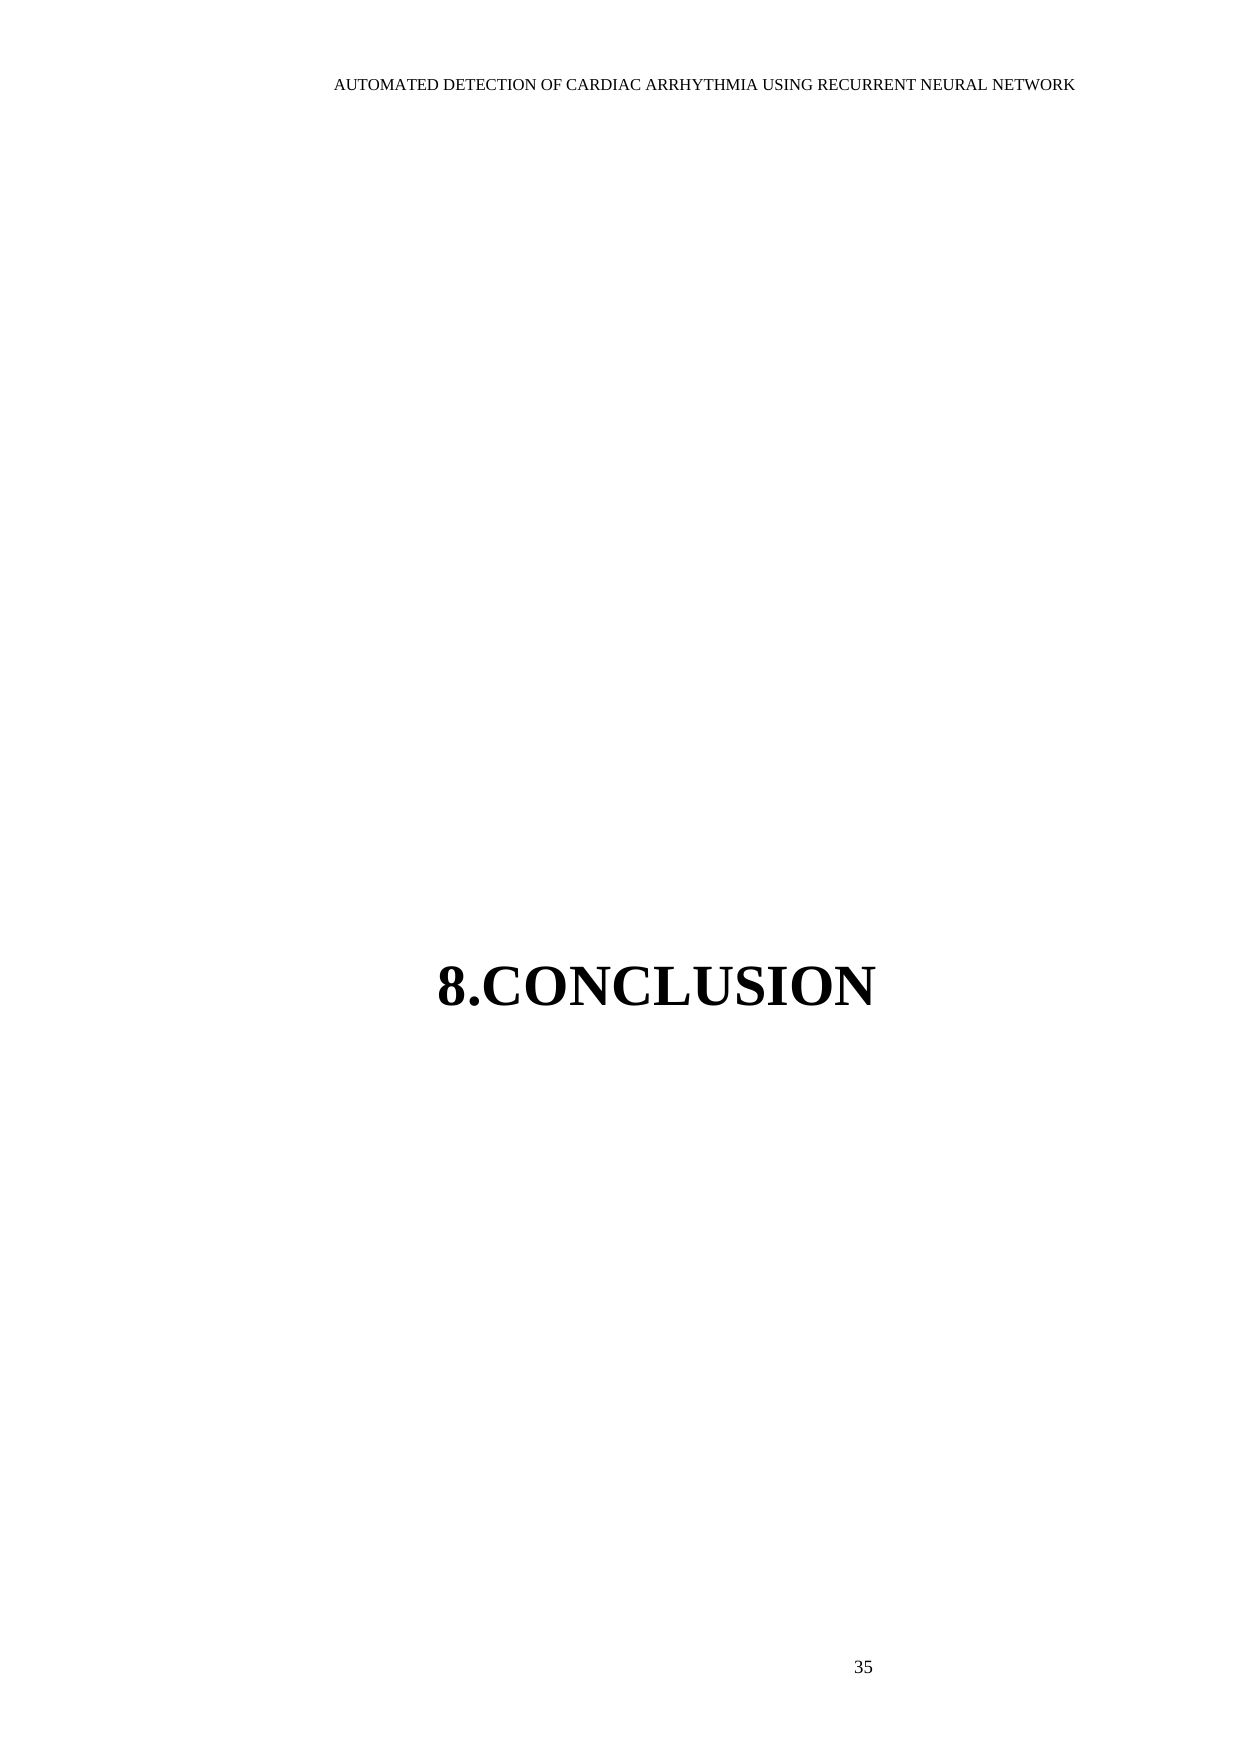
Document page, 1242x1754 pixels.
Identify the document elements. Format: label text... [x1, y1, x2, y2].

text 8.CONCLUSION [160, 951, 1154, 1018]
